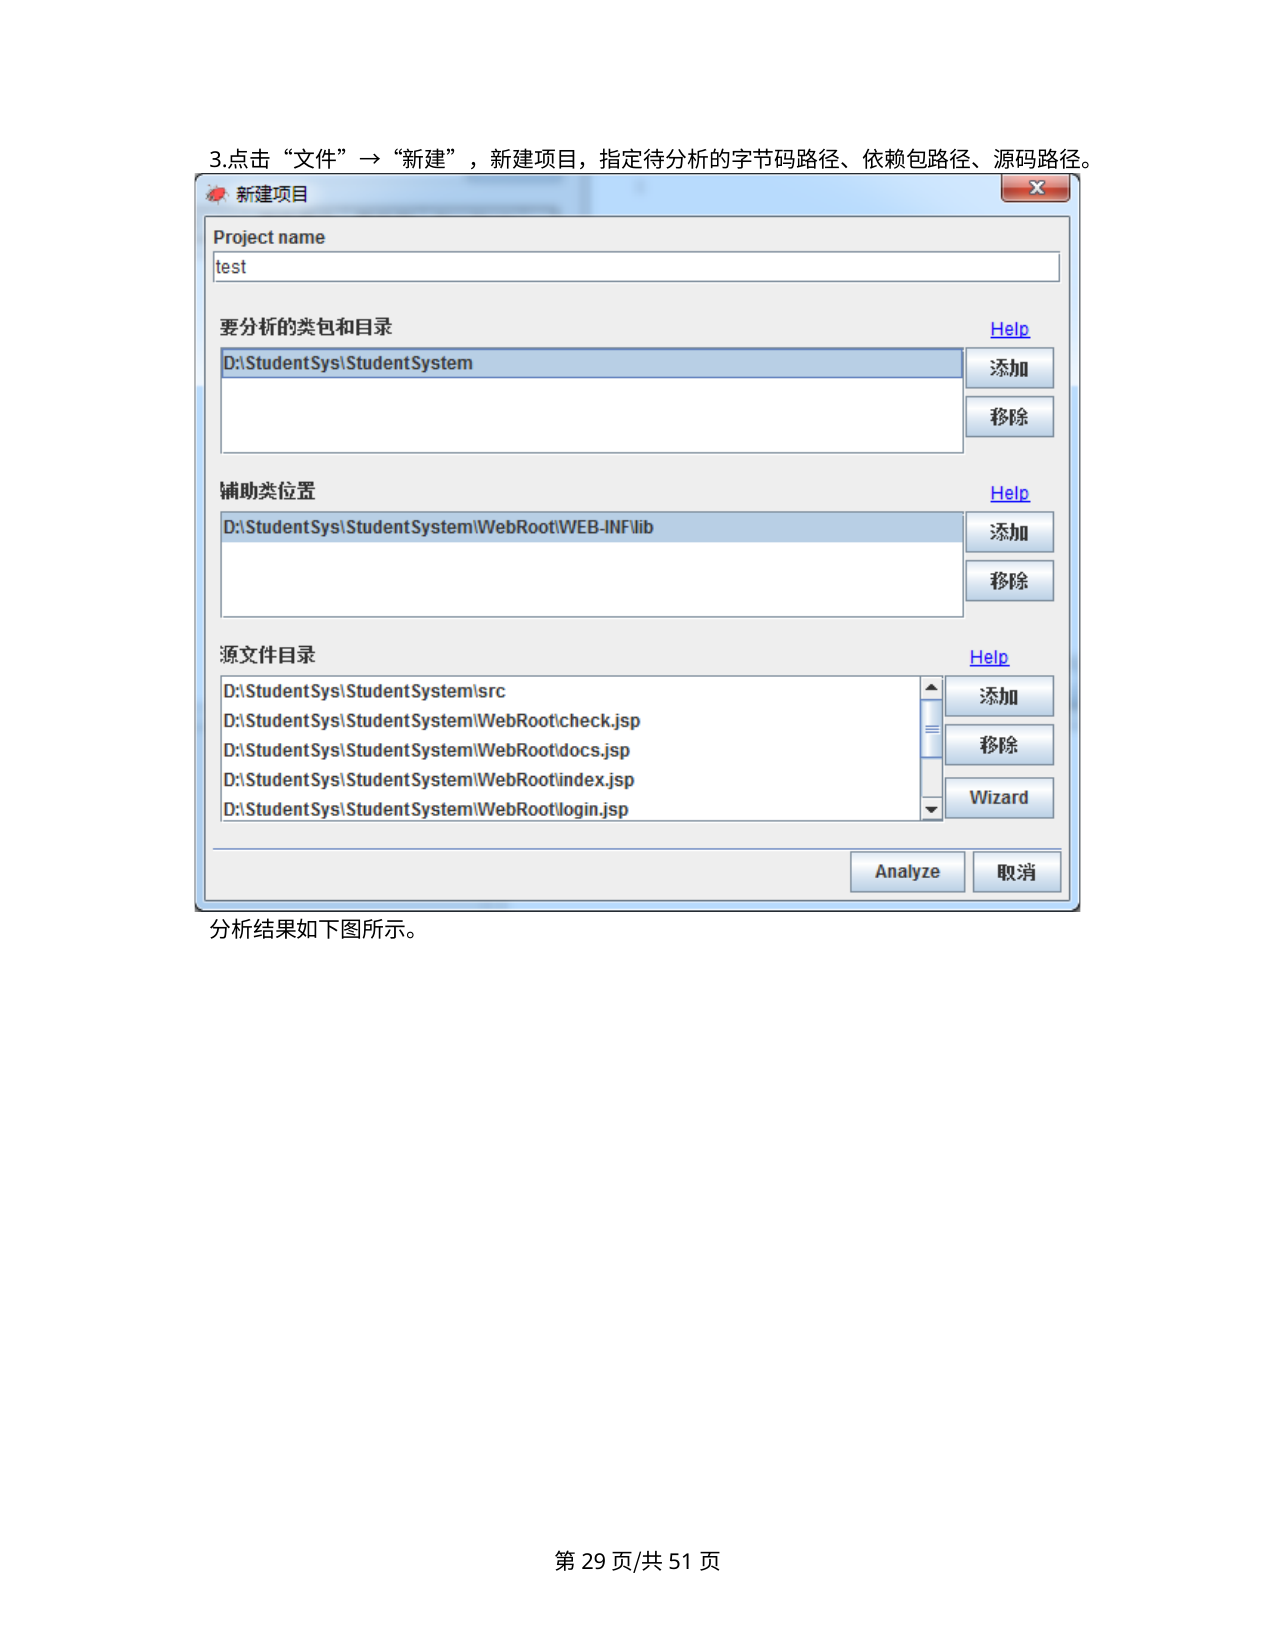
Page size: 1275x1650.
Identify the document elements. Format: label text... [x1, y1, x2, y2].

picture [194, 173, 1081, 912]
text 3.点击“文件”→“新建”，新建项目，指定待分析的字节码路径、依赖包路径、源码路径。 [165, 142, 1109, 173]
text 分析结果如下图所示。 [165, 912, 1109, 943]
